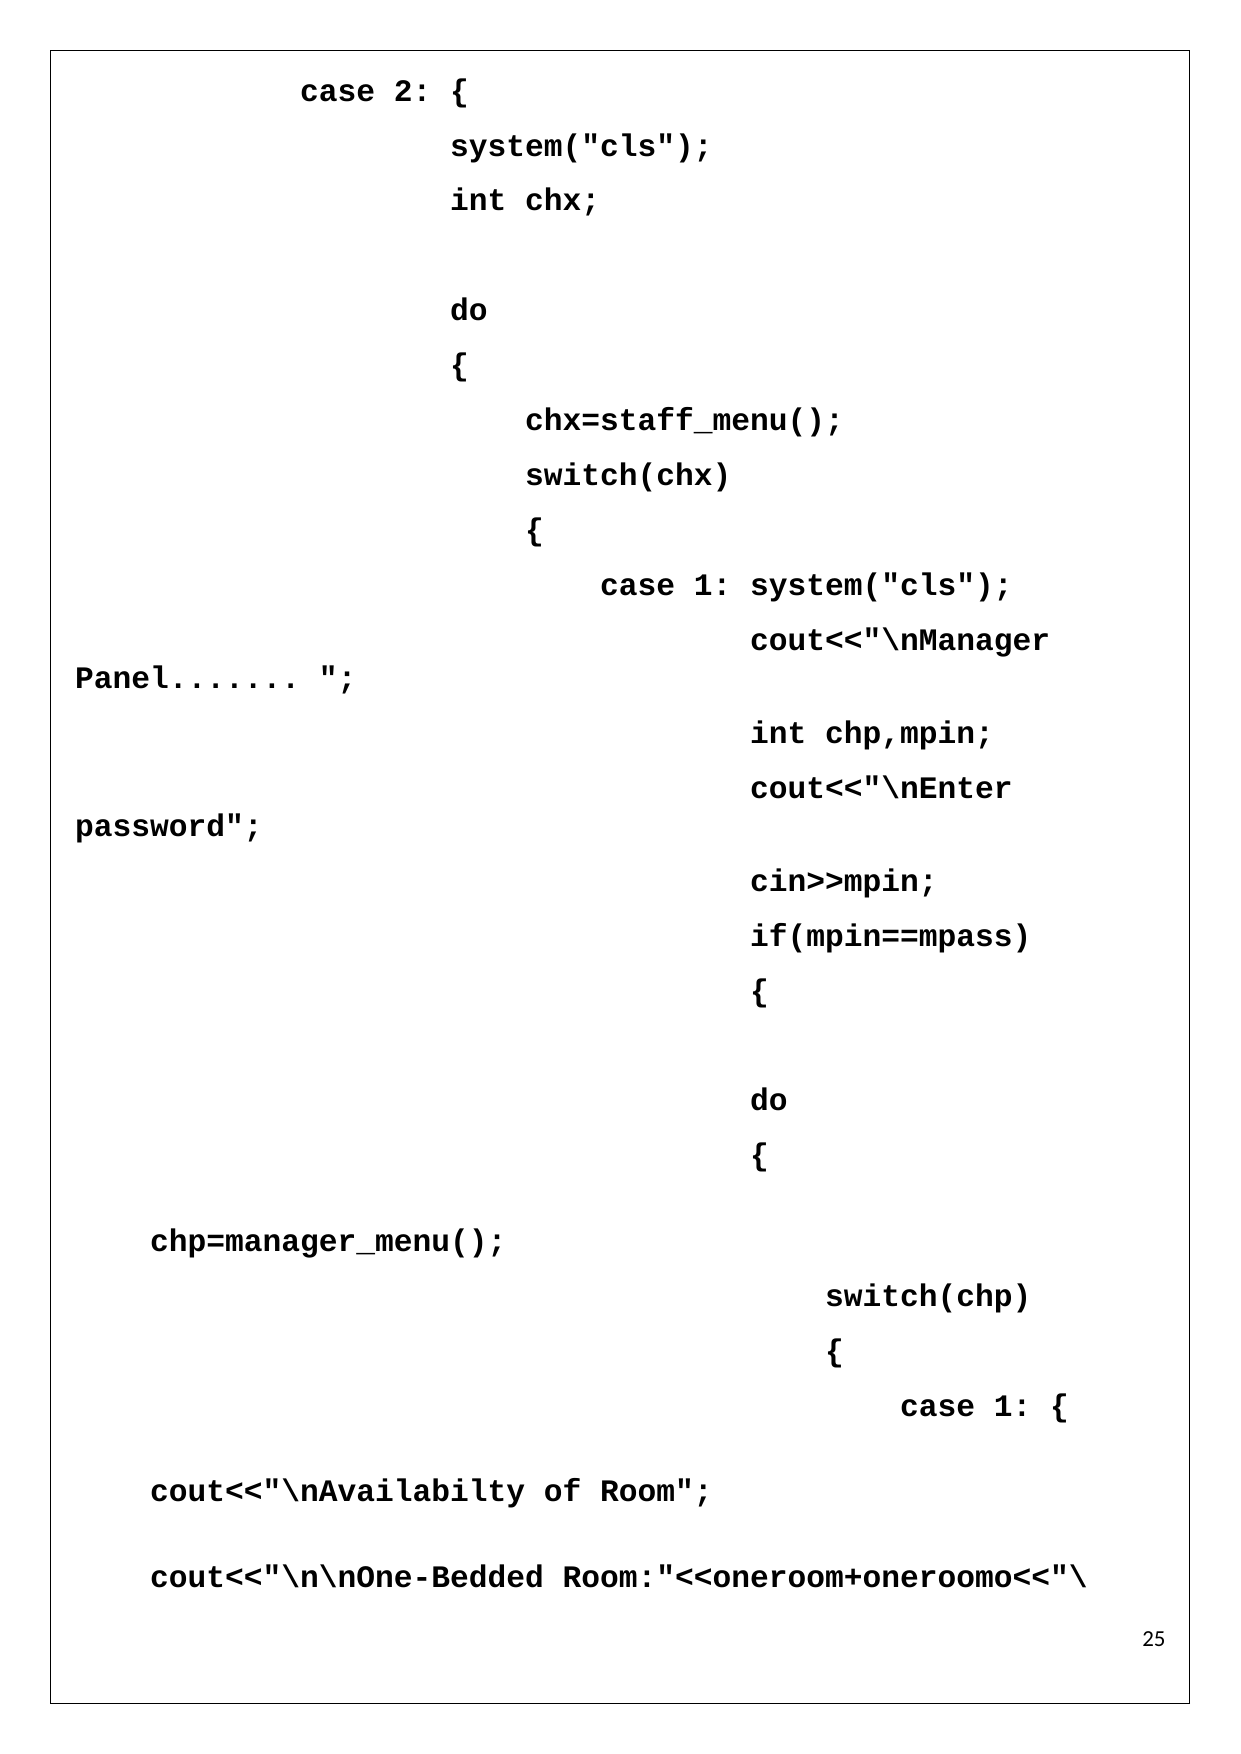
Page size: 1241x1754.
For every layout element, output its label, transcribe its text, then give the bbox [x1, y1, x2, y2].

text case 2: { [75, 75, 1165, 110]
text chx=staff_menu(); [75, 404, 1165, 440]
text if(mpin==mpass) [75, 920, 1165, 955]
text chp=manager_menu(); [75, 1194, 1165, 1261]
text do [75, 294, 1165, 330]
text { [75, 1139, 1165, 1175]
text cin>>mpin; [75, 865, 1165, 901]
text { [75, 1335, 1165, 1371]
text { [75, 975, 1165, 1010]
text case 1: system("cls"); [75, 569, 1165, 604]
text do [75, 1085, 1165, 1120]
text cout<<"\nManager Panel....... "; [75, 624, 1165, 698]
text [75, 1531, 1165, 1597]
text system("cls"); [75, 130, 1165, 165]
text switch(chx) [75, 459, 1165, 495]
text cout<<"\nEnter password"; [75, 772, 1165, 846]
text switch(chp) [75, 1280, 1165, 1316]
text int chp,mpin; [75, 717, 1165, 752]
text { [75, 349, 1165, 385]
text case 1: { [75, 1390, 1165, 1425]
text { [75, 514, 1165, 549]
text cout<<"\nAvailabilty of Room"; [75, 1445, 1165, 1511]
text int chx; [75, 185, 1165, 220]
